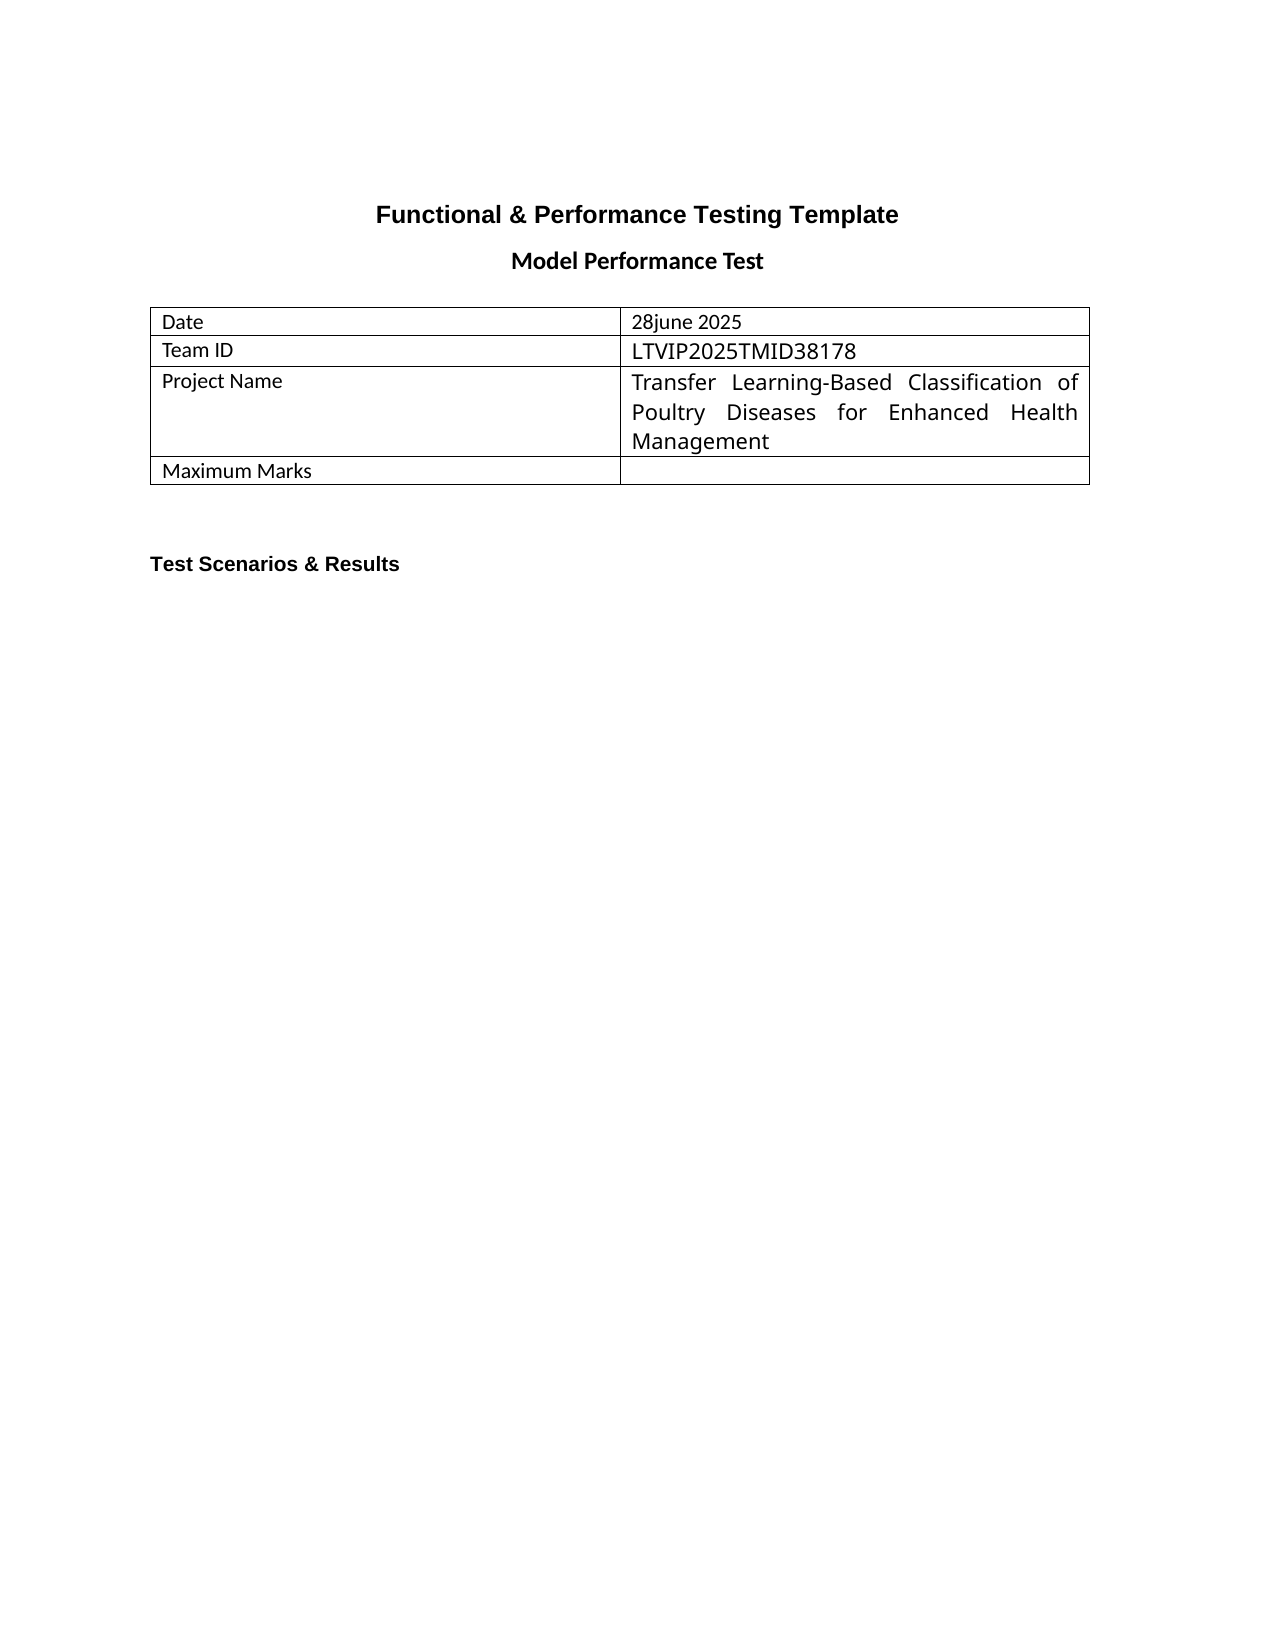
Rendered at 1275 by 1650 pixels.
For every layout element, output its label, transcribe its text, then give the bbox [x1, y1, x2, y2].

table_cell [621, 457, 1089, 484]
table_cell LTVIP2025TMID38178 [621, 336, 1089, 366]
subtitle Test Scenarios & Results [150, 552, 1125, 576]
table_header 28june 2025 [621, 308, 1089, 335]
table_header Date [151, 308, 620, 335]
table_cell Project Name [151, 367, 620, 456]
text Model Performance Test [150, 246, 1125, 276]
subtitle Functional & Performance Testing Template [150, 200, 1125, 229]
table_cell Transfer Learning-Based Classification of Poultry Diseases for Enhanced Health Management [621, 367, 1089, 456]
table_cell Team ID [151, 336, 620, 366]
table_cell Maximum Marks [151, 457, 620, 484]
